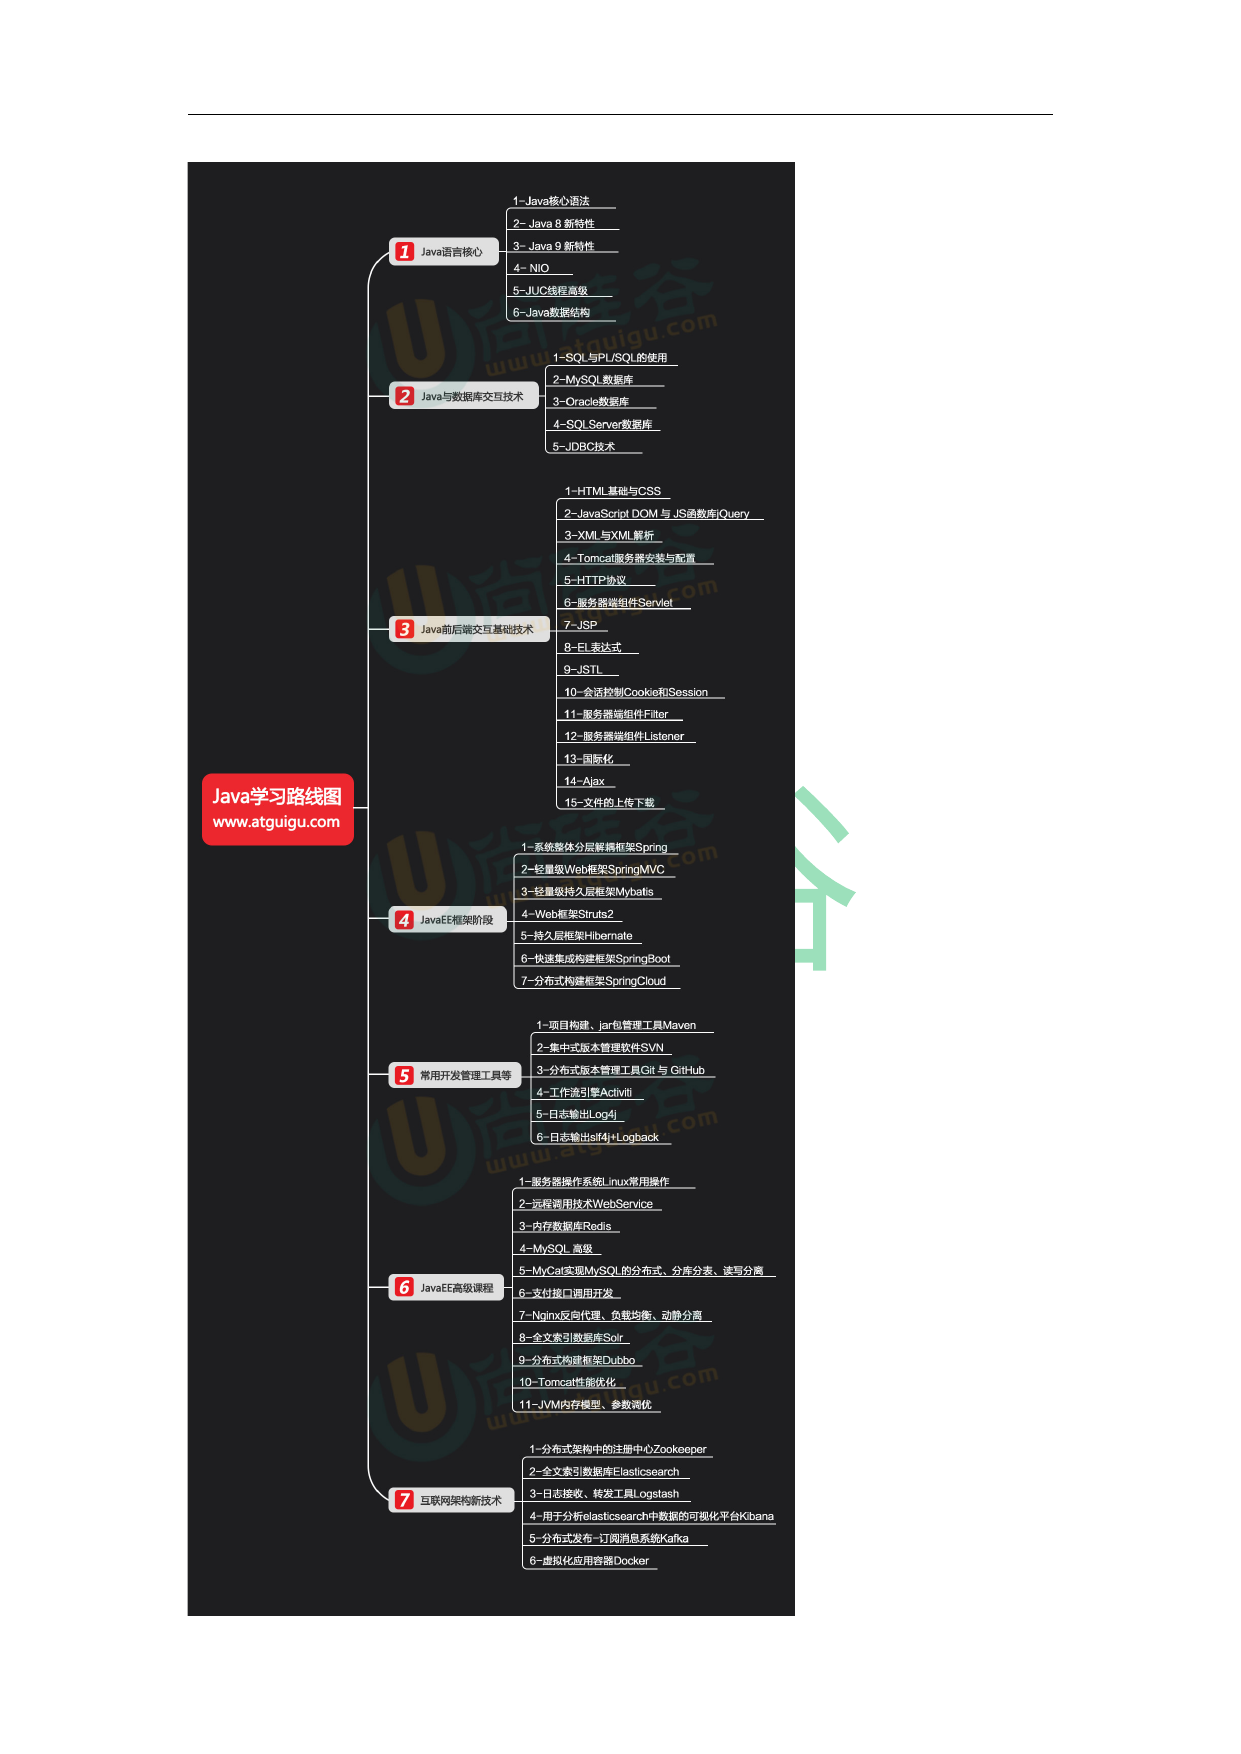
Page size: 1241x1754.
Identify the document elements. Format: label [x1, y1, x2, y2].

picture [187, 162, 795, 1616]
